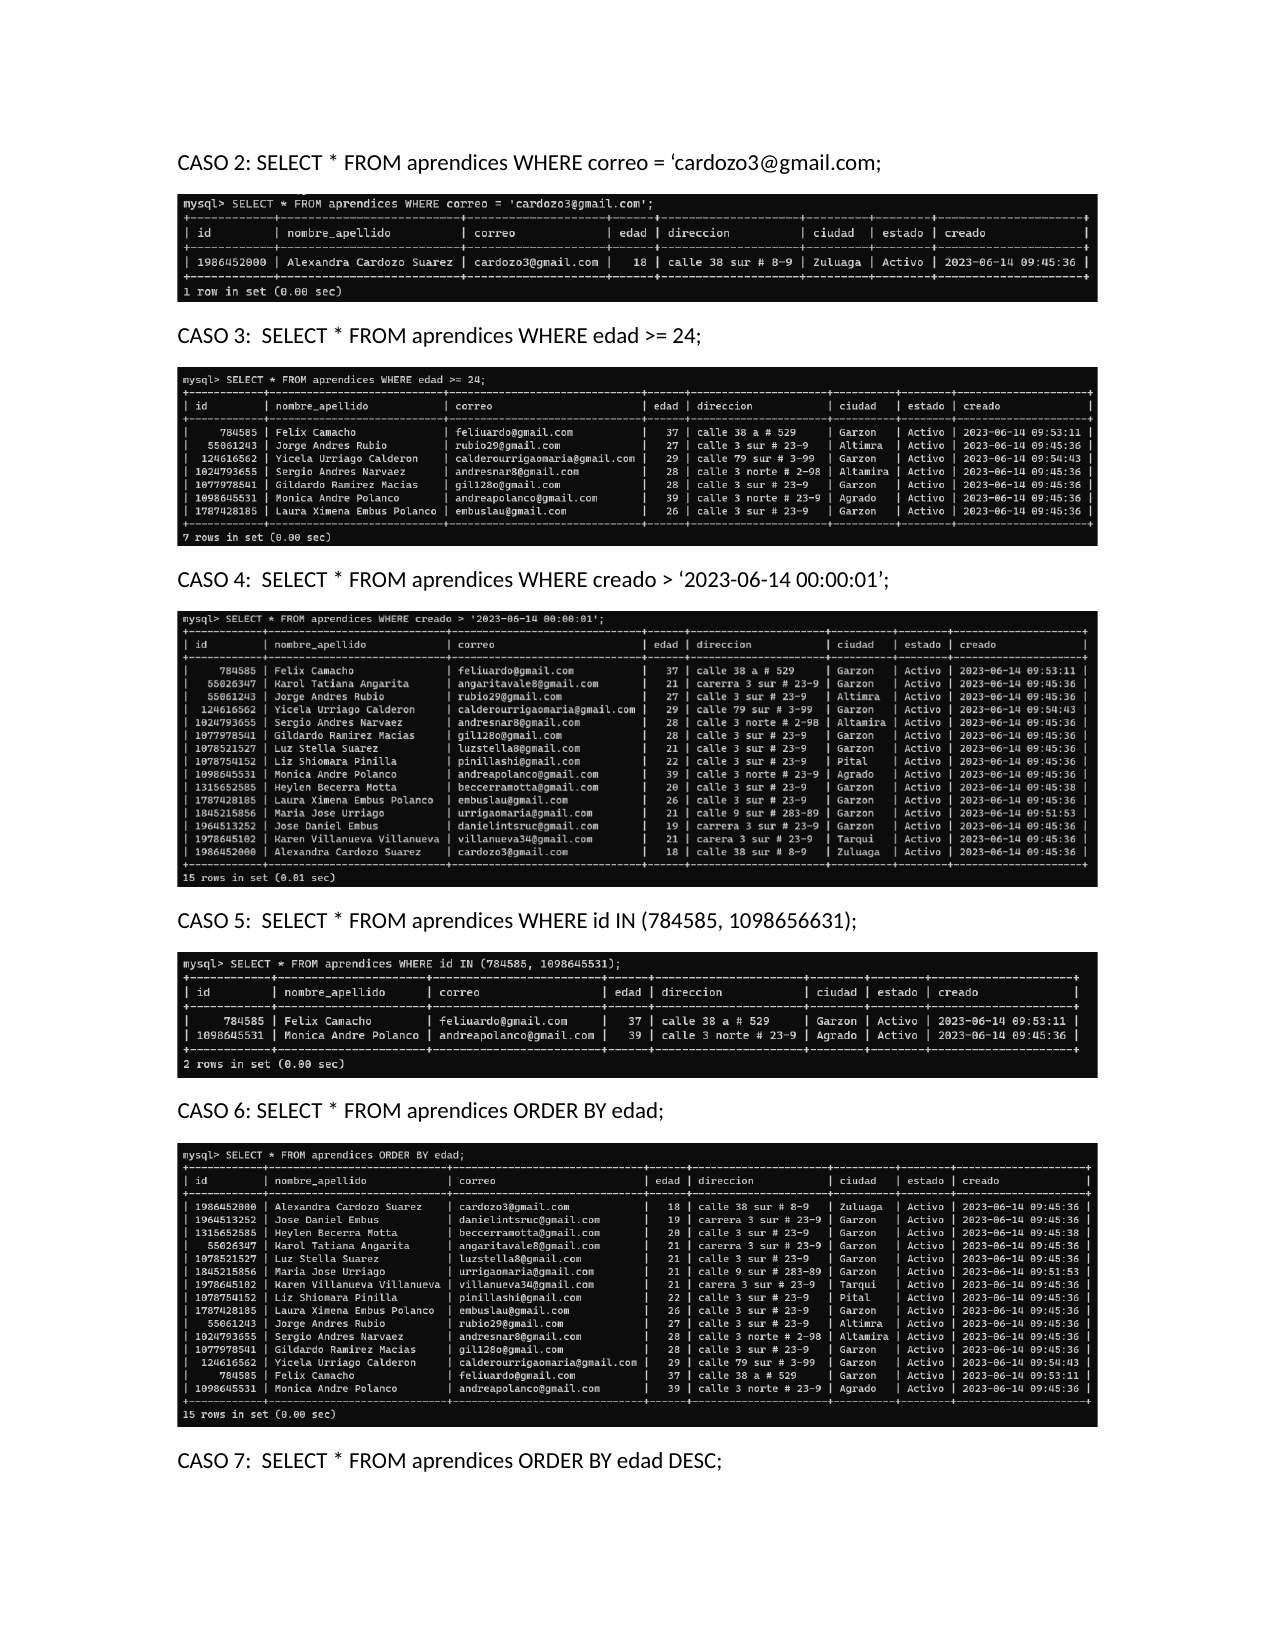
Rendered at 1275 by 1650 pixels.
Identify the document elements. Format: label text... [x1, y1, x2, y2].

picture [177, 367, 1098, 546]
text CASO 5: SELECT * FROM aprendices WHERE id IN (784585, 1098656631); [177, 906, 1098, 934]
picture [177, 194, 1098, 302]
text CASO 7: SELECT * FROM aprendices ORDER BY edad DESC; [177, 1446, 1098, 1474]
picture [177, 952, 1098, 1078]
text CASO 6: SELECT * FROM aprendices ORDER BY edad; [177, 1096, 1098, 1124]
text CASO 3: SELECT * FROM aprendices WHERE edad >= 24; [177, 321, 1098, 349]
picture [177, 611, 1098, 887]
text CASO 2: SELECT * FROM aprendices WHERE correo = ‘cardozo3@gmail.com; [177, 148, 1098, 176]
text CASO 4: SELECT * FROM aprendices WHERE creado > ‘2023-06-14 00:00:01’; [177, 565, 1098, 593]
picture [177, 1143, 1098, 1427]
